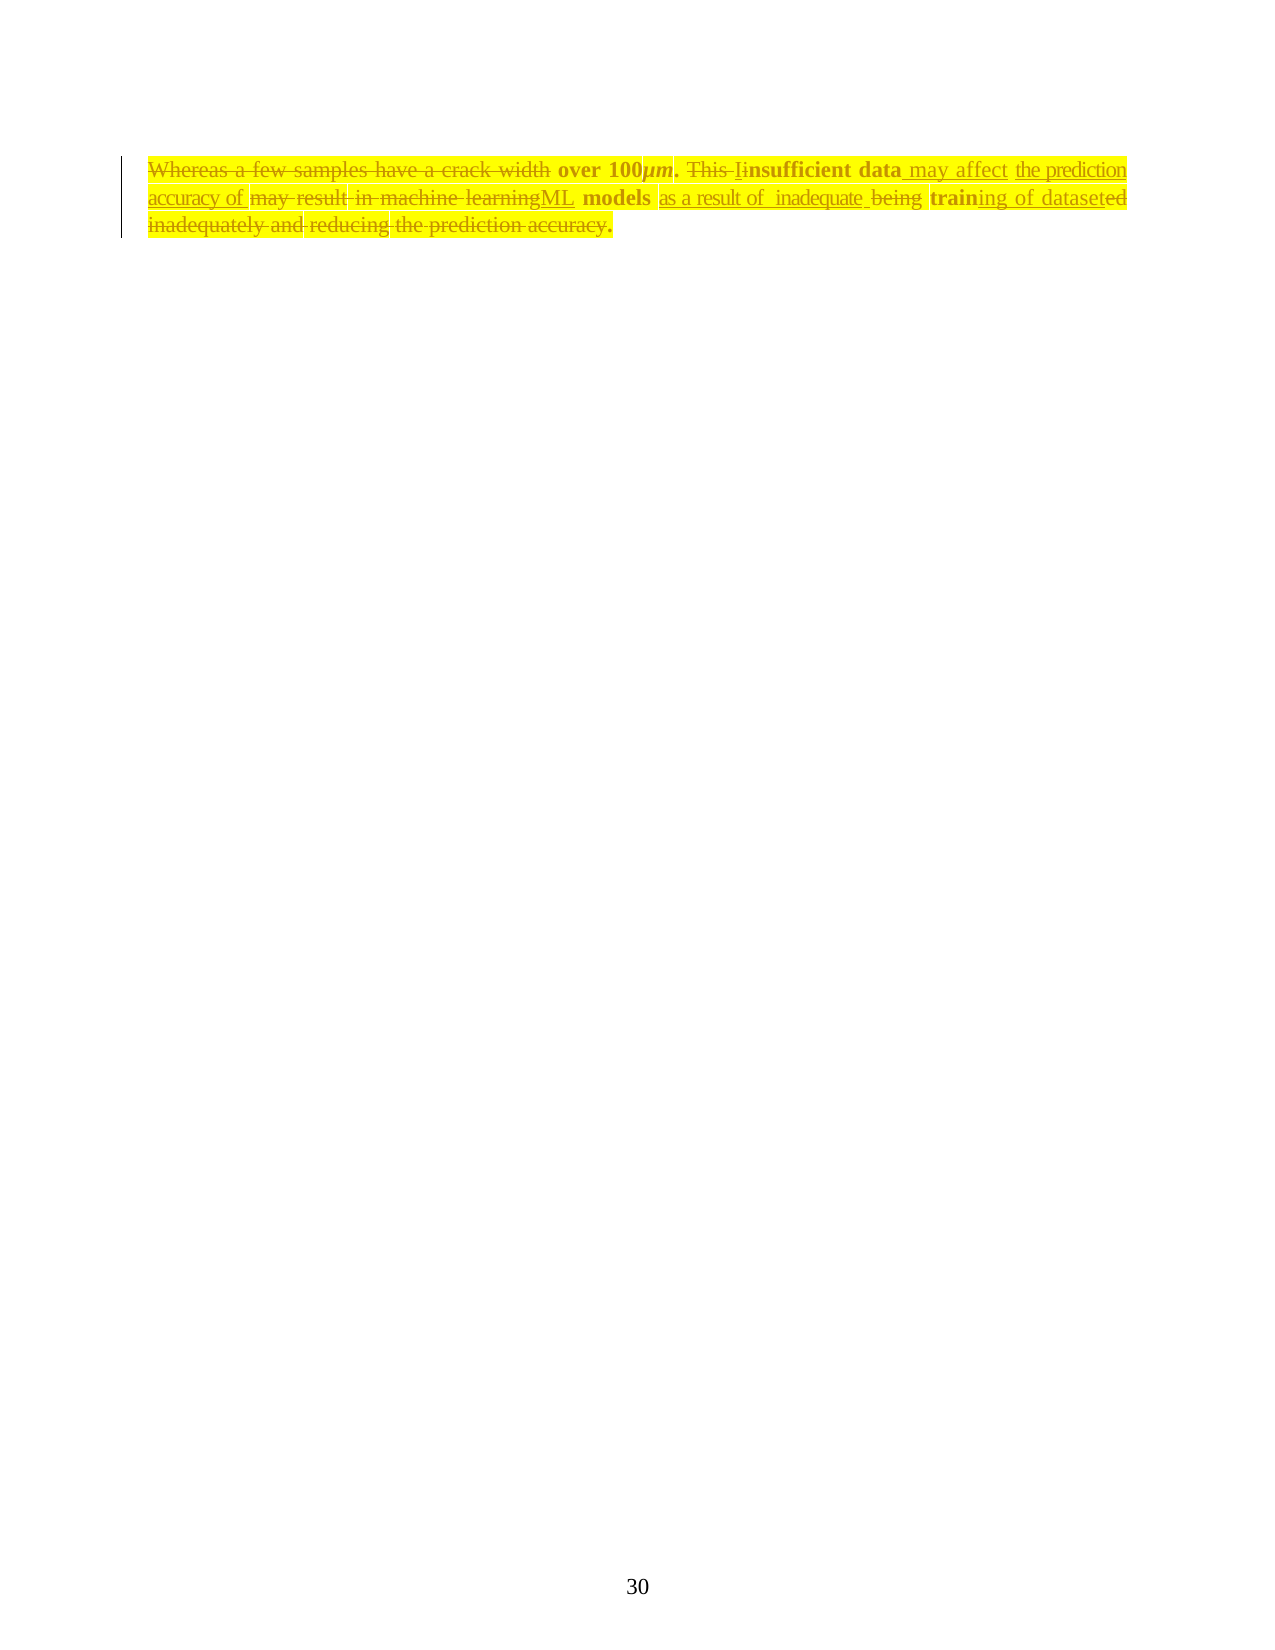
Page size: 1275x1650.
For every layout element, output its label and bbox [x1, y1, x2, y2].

text [148, 156, 1128, 238]
